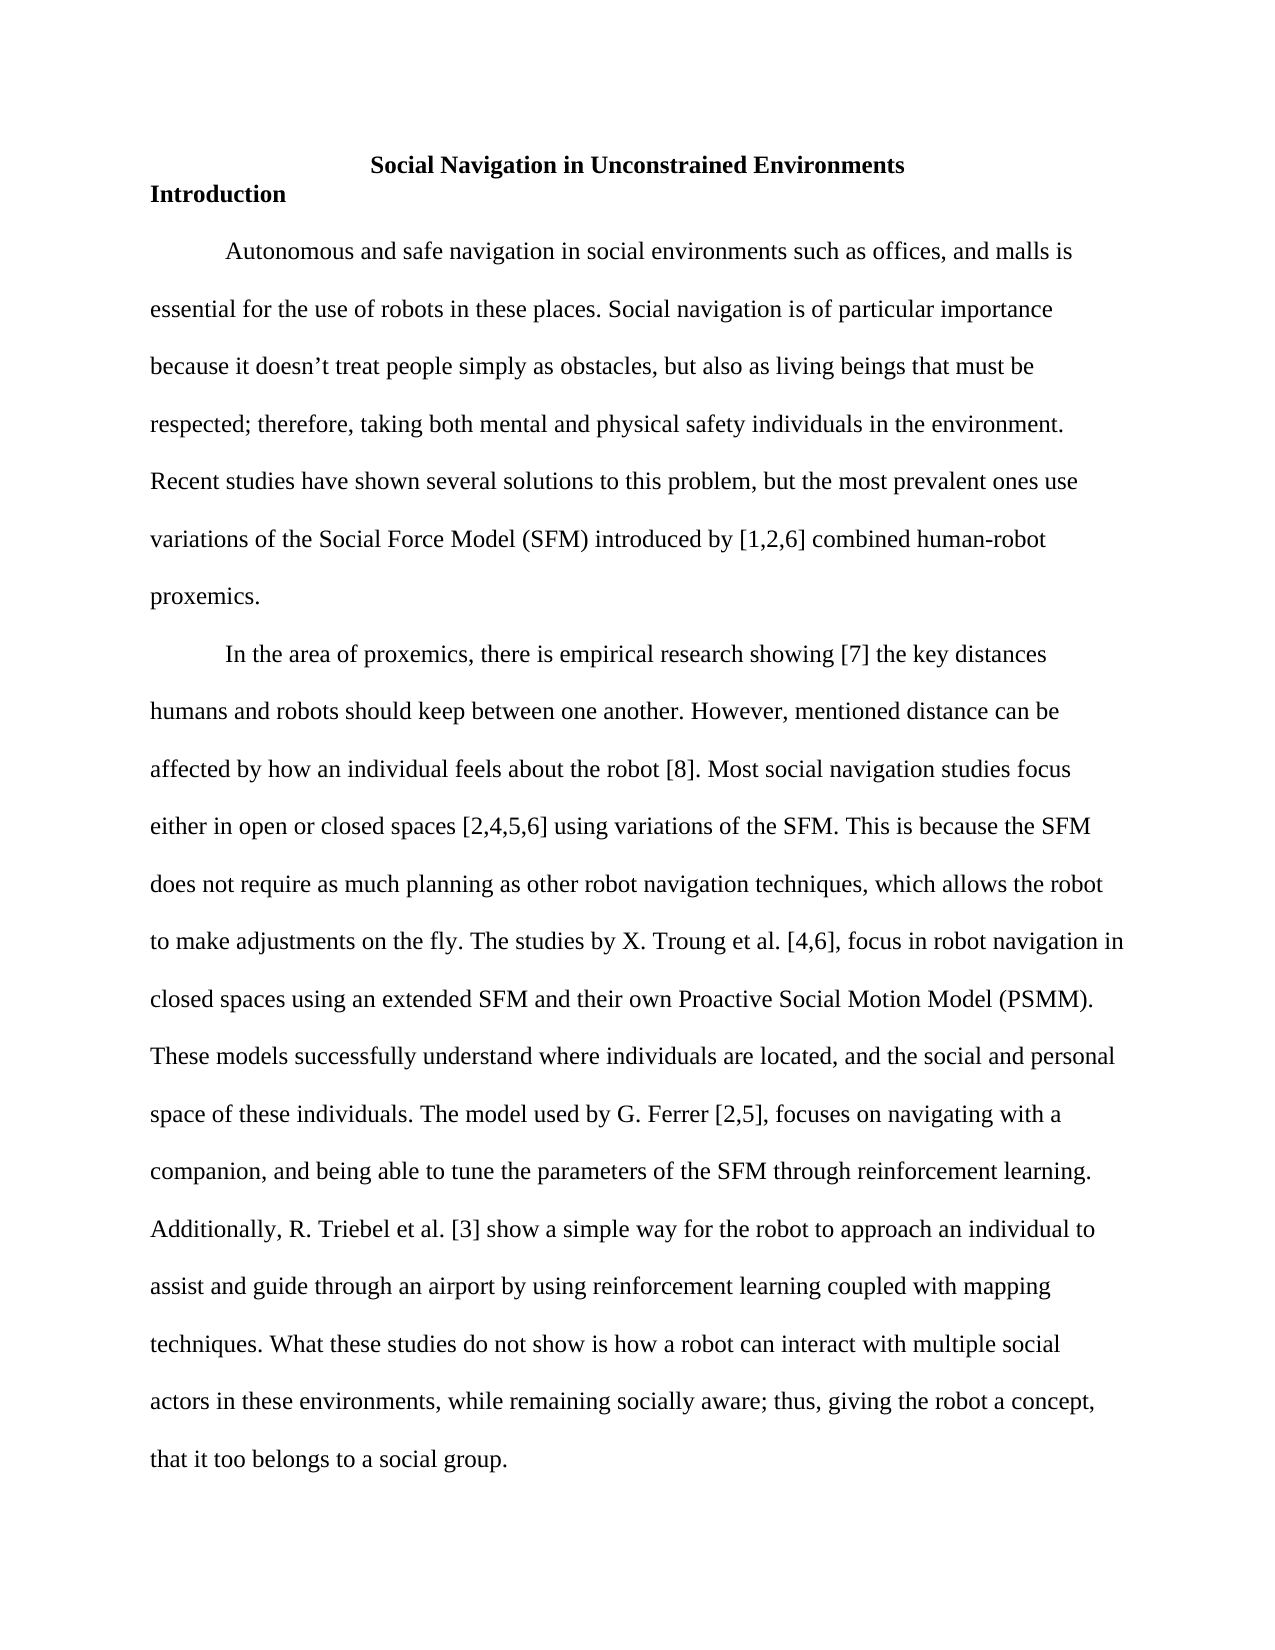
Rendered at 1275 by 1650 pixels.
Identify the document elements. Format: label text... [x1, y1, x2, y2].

text Social Navigation in Unconstrained Environments [150, 150, 1125, 179]
text Introduction [150, 179, 1125, 207]
text Autonomous and safe navigation in social environments such as offices, and malls is essential for the use of robots in these places. Social navigation is of particular importance because it doesn’t treat people simply as obstacles, but also as living beings that must be respected; therefore, taking both mental and physical safety individuals in the environment. [150, 236, 1125, 437]
text In the area of proxemics, there is empirical research showing [7] the key distances humans and robots should keep between one another. However, mentioned distance can be affected by how an individual feels about the robot [8]. Most social navigation studies focus either in open or closed spaces [2,4,5,6] using variations of the SFM. This is because the SFM does not require as much planning as other robot navigation techniques, which allows the robot to make adjustments on the fly. The studies by X. Troung et al. [4,6], focus in robot navigation in closed spaces using an extended SFM and their own Proactive Social Motion Model (PSMM). These models successfully understand where individuals are located, and the social and personal space of these individuals. The model used by G. Ferrer [2,5], focuses on navigating with a companion, and being able to tune the parameters of the SFM through reinforcement learning. Additionally, R. Triebel et al. [3] show a simple way for the robot to approach an individual to assist and guide through an airport by using reinforcement learning coupled with mapping techniques. What these studies do not show is how a robot can interact with multiple social actors in these environments, while remaining socially aware; thus, giving the robot a concept, that it too belongs to a social group. [150, 639, 1125, 1472]
text Recent studies have shown several solutions to this problem, but the most prevalent ones use variations of the Social Force Model (SFM) introduced by [1,2,6] combined human-robot proxemics. [150, 466, 1125, 610]
